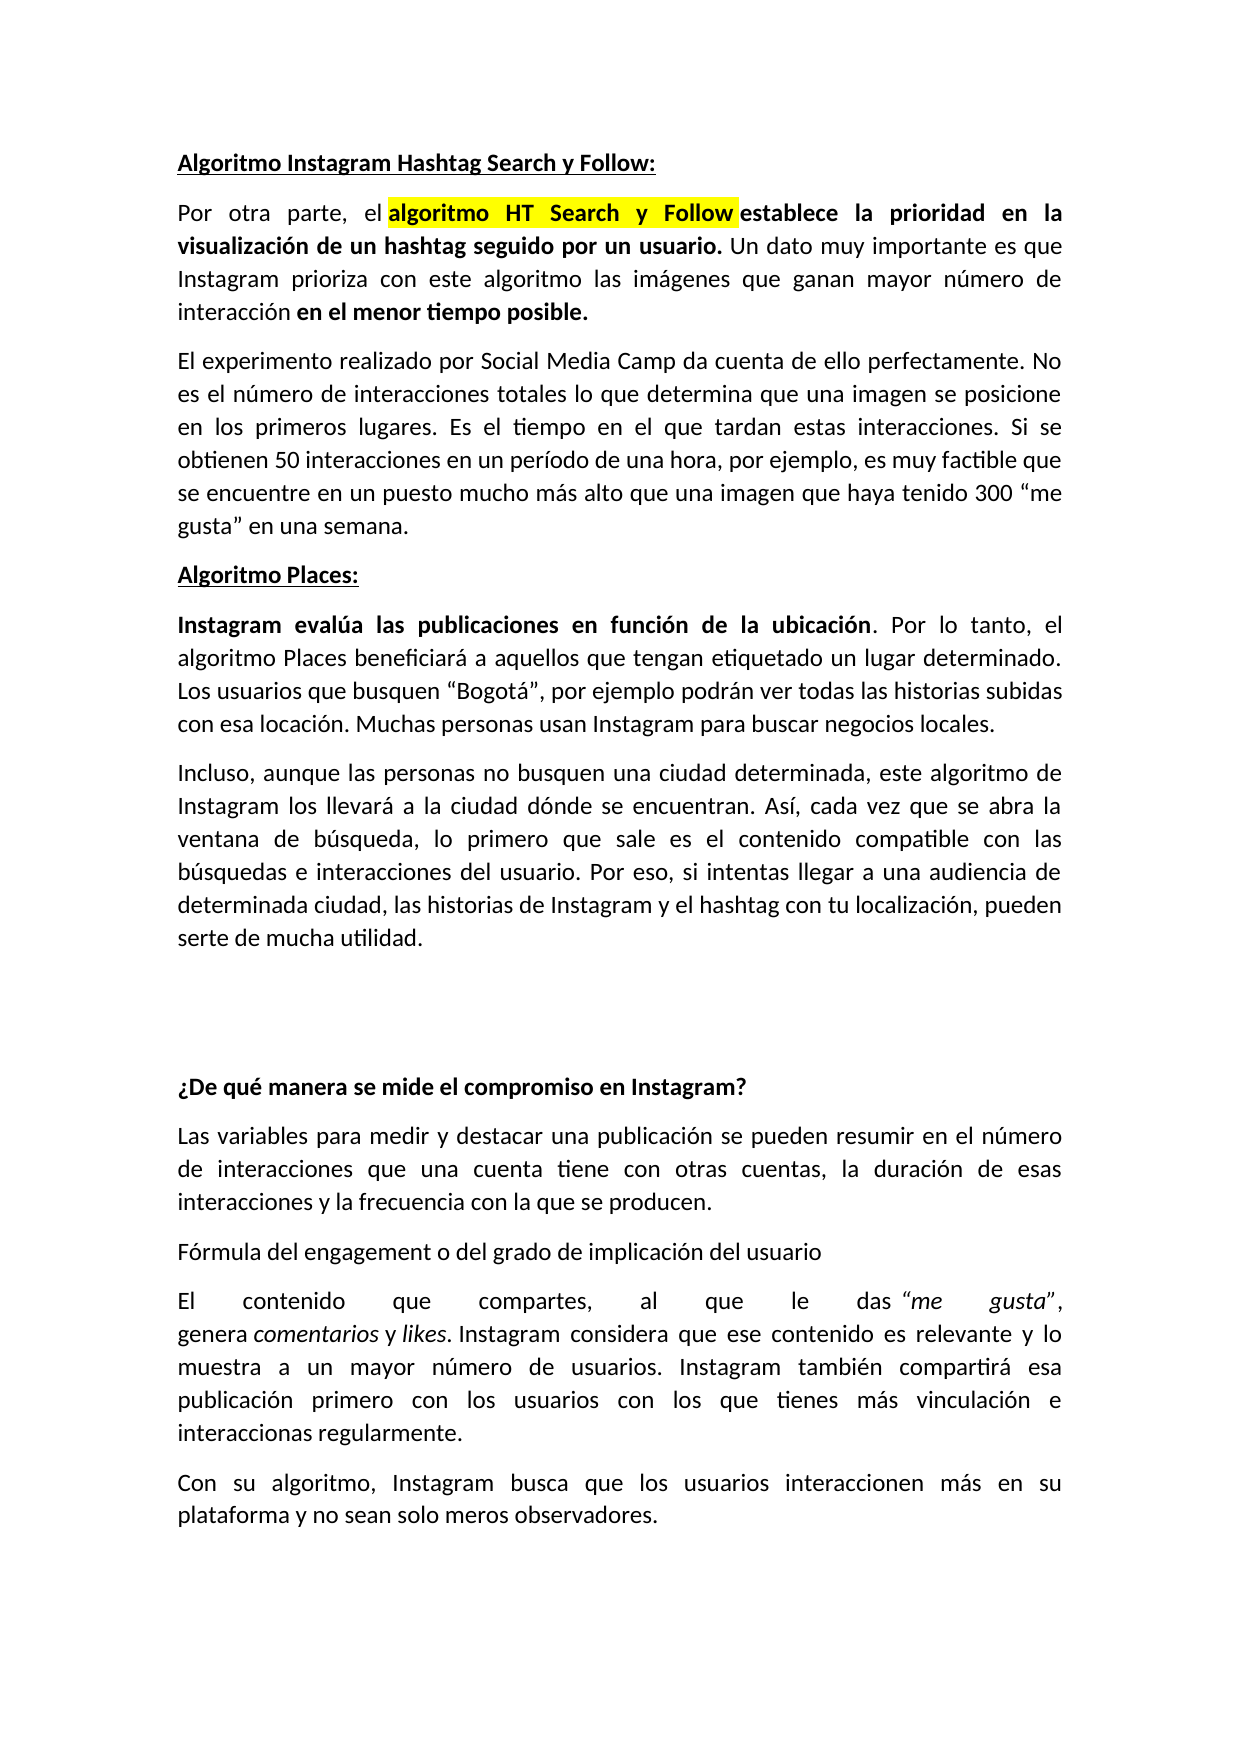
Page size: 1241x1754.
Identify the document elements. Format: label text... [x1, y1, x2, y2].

text El contenido que compartes, al que le das “me gusta”, genera comentarios y likes. Instagram considera que ese contenido es relevante y lo muestra a un mayor número de usuarios. Instagram también compartirá esa publicación primero con los usuarios con los que tienes más vinculación e interaccionas regularmente. [177, 1286, 1063, 1448]
text Instagram evalúa las publicaciones en función de la ubicación. Por lo tanto, el algoritmo Places beneficiará a aquellos que tengan etiquetado un lugar determinado. Los usuarios que busquen “Bogotá”, por ejemplo podrán ver todas las historias subidas con esa locación. Muchas personas usan Instagram para buscar negocios locales. [177, 609, 1063, 738]
text Algoritmo Places: [177, 560, 1063, 590]
text Por otra parte, el algoritmo HT Search y Follow establece la prioridad en la visualización de un hashtag seguido por un usuario. Un dato muy importante es que Instagram prioriza con este algoritmo las imágenes que ganan mayor número de interacción en el menor tiempo posible. [177, 197, 1063, 326]
text Con su algoritmo, Instagram busca que los usuarios interaccionen más en su plataforma y no sean solo meros observadores. [177, 1467, 1063, 1530]
text Las variables para medir y destacar una publicación se pueden resumir en el número de interacciones que una cuenta tiene con otras cuentas, la duración de esas interacciones y la frecuencia con la que se producen. [177, 1121, 1063, 1217]
text Fórmula del engagement o del grado de implicación del usuario [177, 1236, 1063, 1266]
text Algoritmo Instagram Hashtag Search y Follow: [177, 148, 1063, 178]
text El experimento realizado por Social Media Camp da cuenta de ello perfectamente. No es el número de interacciones totales lo que determina que una imagen se posicione en los primeros lugares. Es el tiempo en el que tardan estas interacciones. Si se obtienen 50 interacciones en un período de una hora, por ejemplo, es muy factible que se encuentre en un puesto mucho más alto que una imagen que haya tenido 300 “me gusta” en una semana. [177, 346, 1063, 541]
text ¿De qué manera se mide el compromiso en Instagram? [177, 1071, 1063, 1101]
text Incluso, aunque las personas no busquen una ciudad determinada, este algoritmo de Instagram los llevará a la ciudad dónde se encuentran. Así, cada vez que se abra la ventana de búsqueda, lo primero que sale es el contenido compatible con las búsquedas e interacciones del usuario. Por eso, si intentas llegar a una audiencia de determinada ciudad, las historias de Instagram y el hashtag con tu localización, pueden serte de mucha utilidad. [177, 758, 1063, 953]
